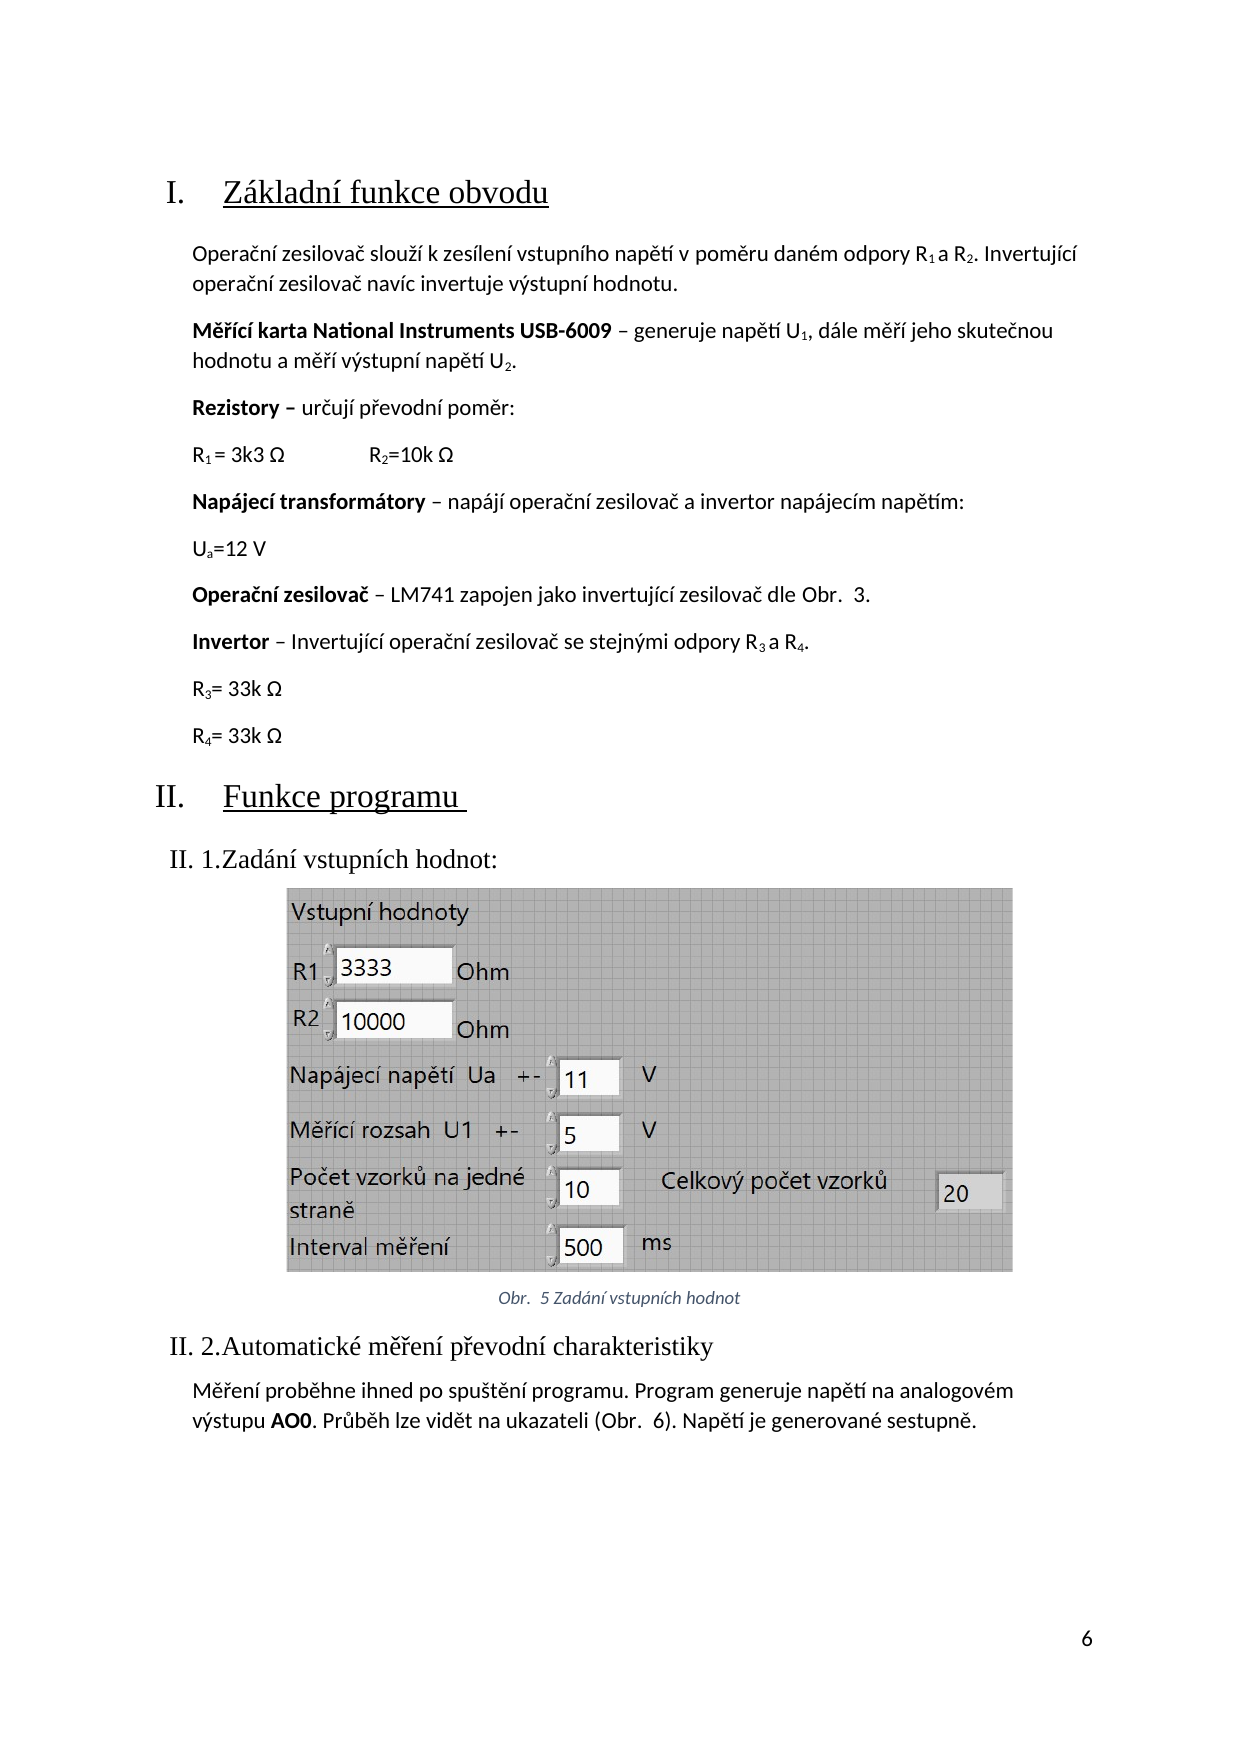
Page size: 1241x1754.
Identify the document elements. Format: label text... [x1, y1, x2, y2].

text R3= 33k Ω [192, 674, 1093, 702]
text Ua=12 V [192, 534, 1093, 562]
subtitle Automatické měření převodní charakteristiky [169, 1330, 1093, 1361]
text Invertor – Invertující operační zesilovač se stejnými odpory R3 a R4. [192, 627, 1093, 656]
subtitle Zadání vstupních hodnot: [169, 843, 1093, 874]
text Měřící karta National Instruments USB-6009 – generuje napětí U1, dále měří jeho skutečnou hodnotu a měří výstupní napětí U2. [192, 316, 1093, 374]
text Obr. 5 Zadání vstupních hodnot [148, 1287, 1093, 1309]
subtitle Funkce programu [185, 776, 1093, 815]
text Operační zesilovač slouží k zesílení vstupního napětí v poměru daném odpory R1 a R2. Invertující operační zesilovač navíc invertuje výstupní hodnotu. [192, 239, 1093, 297]
text Rezistory – určují převodní poměr: [192, 393, 1093, 421]
text R1 = 3k3 Ω R2=10k Ω [192, 440, 1093, 468]
text Měření proběhne ihned po spuštění programu. Program generuje napětí na analogovém výstupu AO0. Průběh lze vidět na ukazateli (Obr. 6). Napětí je generované sestupně. [192, 1376, 1093, 1434]
subtitle Základní funkce obvodu [185, 173, 1093, 211]
text R4= 33k Ω [192, 721, 1093, 749]
text Napájecí transformátory – napájí operační zesilovač a invertor napájecím napětím: [192, 487, 1093, 515]
picture [286, 888, 1013, 1272]
text Operační zesilovač – LM741 zapojen jako invertující zesilovač dle Obr. 3. [192, 581, 1093, 609]
